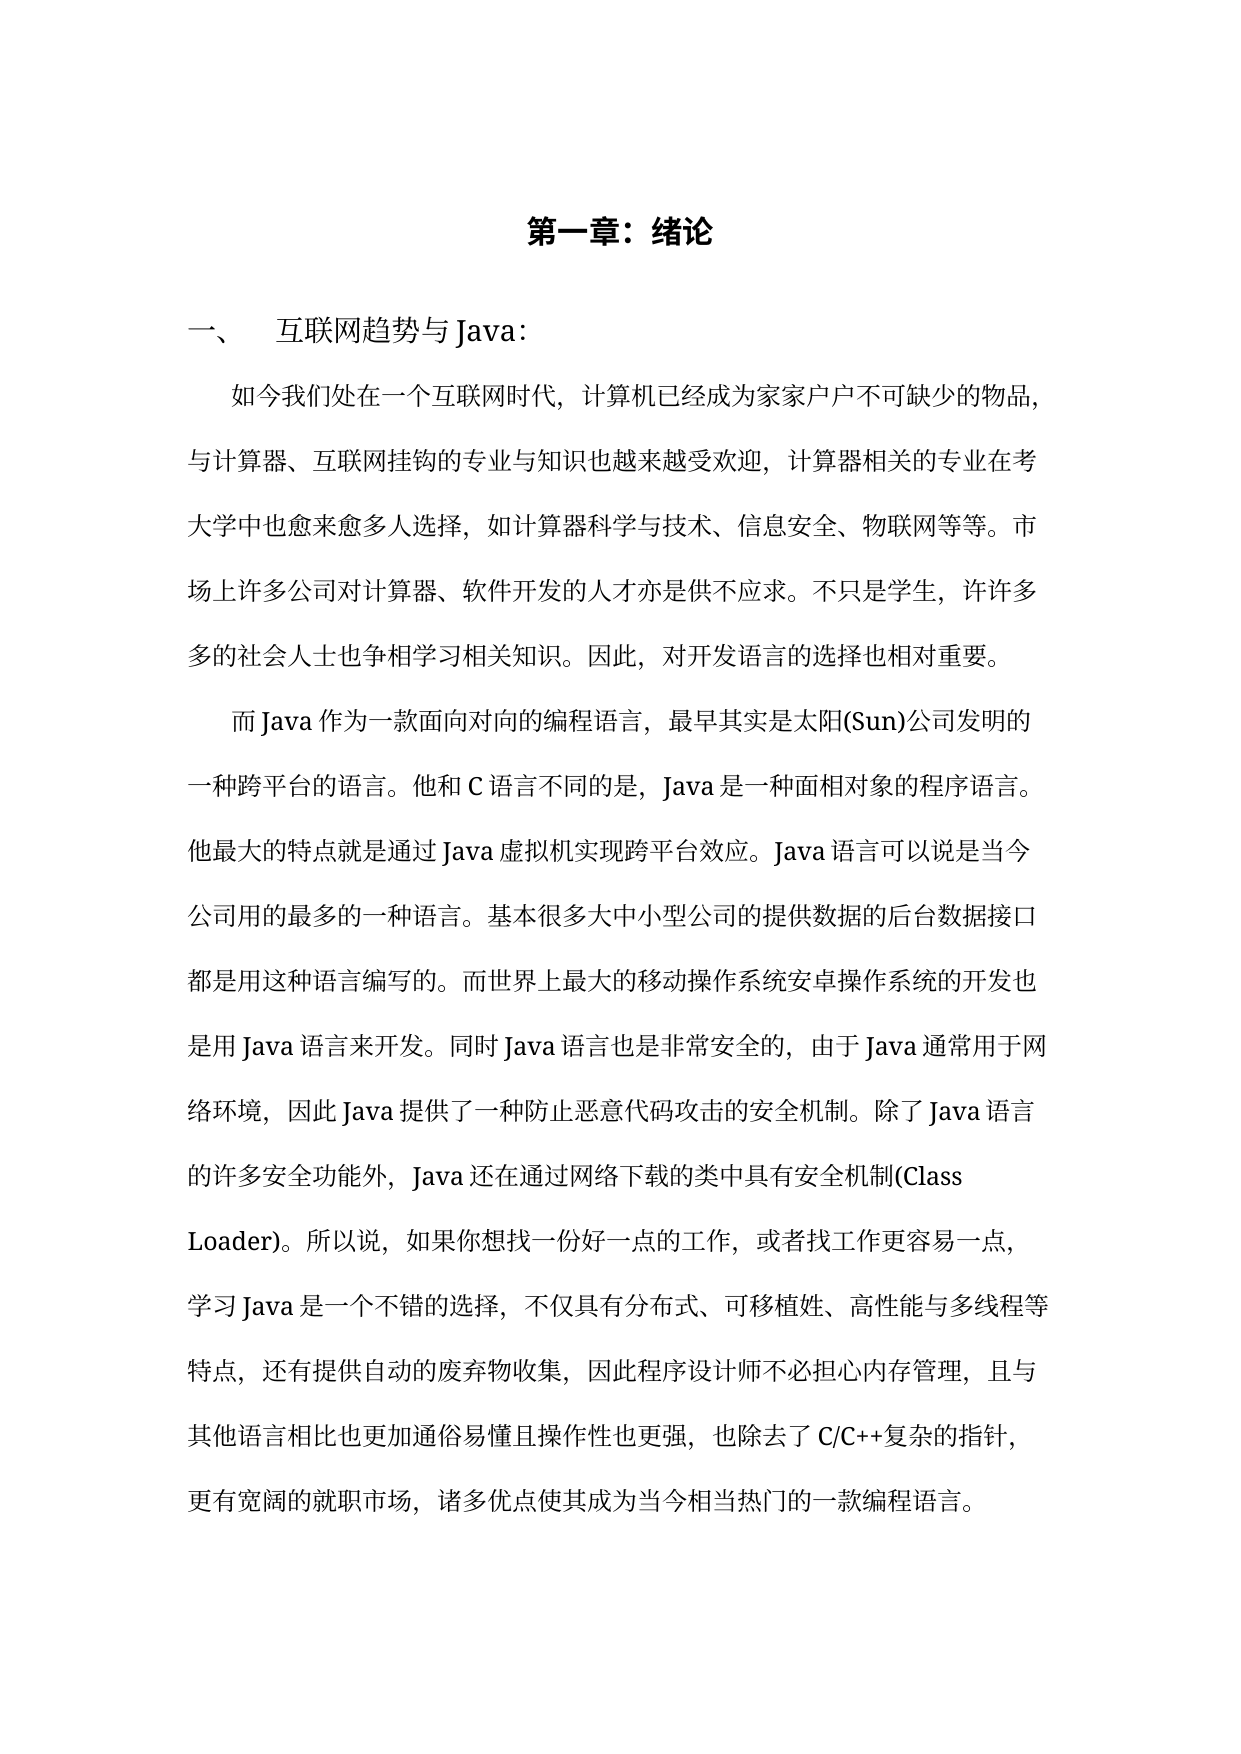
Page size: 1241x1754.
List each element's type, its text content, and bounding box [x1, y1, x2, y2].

text 而Java作为一款面向对向的编程语言，最早其实是太阳(Sun)公司发明的一种跨平台的语言。他和C语言不同的是，Java是一种面相对象的程序语言。他最大的特点就是通过Java虚拟机实现跨平台效应。Java语言可以说是当今公司用的最多的一种语言。基本很多大中小型公司的提供数据的后台数据接口都是用这种语言编写的。而世界上最大的移动操作系统安卓操作系统的开发也是用Java语言来开发。同时Java语言也是非常安全的，由于Java通常用于网络环境，因此Java提供了一种防止恶意代码攻击的安全机制。除了Java语言的许多安全功能外，Java还在通过网络下载的类中具有安全机制(Class Loader)。所以说，如果你想找一份好一点的工作，或者找工作更容易一点，学习Java是一个不错的选择，不仅具有分布式、可移植姓、高性能与多线程等特点，还有提供自动的废弃物收集，因此程序设计师不必担心内存管理，且与其他语言相比也更加通俗易懂且操作性也更强，也除去了C/C++复杂的指针，更有宽阔的就职市场，诸多优点使其成为当今相当热门的一款编程语言。 [187, 687, 1053, 1532]
subtitle 第一章：绪论 [187, 197, 1053, 262]
list 互联网趋势与Java： [187, 297, 1053, 362]
text 如今我们处在一个互联网时代，计算机已经成为家家户户不可缺少的物品，与计算器、互联网挂钩的专业与知识也越来越受欢迎，计算器相关的专业在考大学中也愈来愈多人选择，如计算器科学与技术、信息安全、物联网等等。市场上许多公司对计算器、软件开发的人才亦是供不应求。不只是学生，许许多多的社会人士也争相学习相关知识。因此，对开发语言的选择也相对重要。 [187, 362, 1053, 687]
